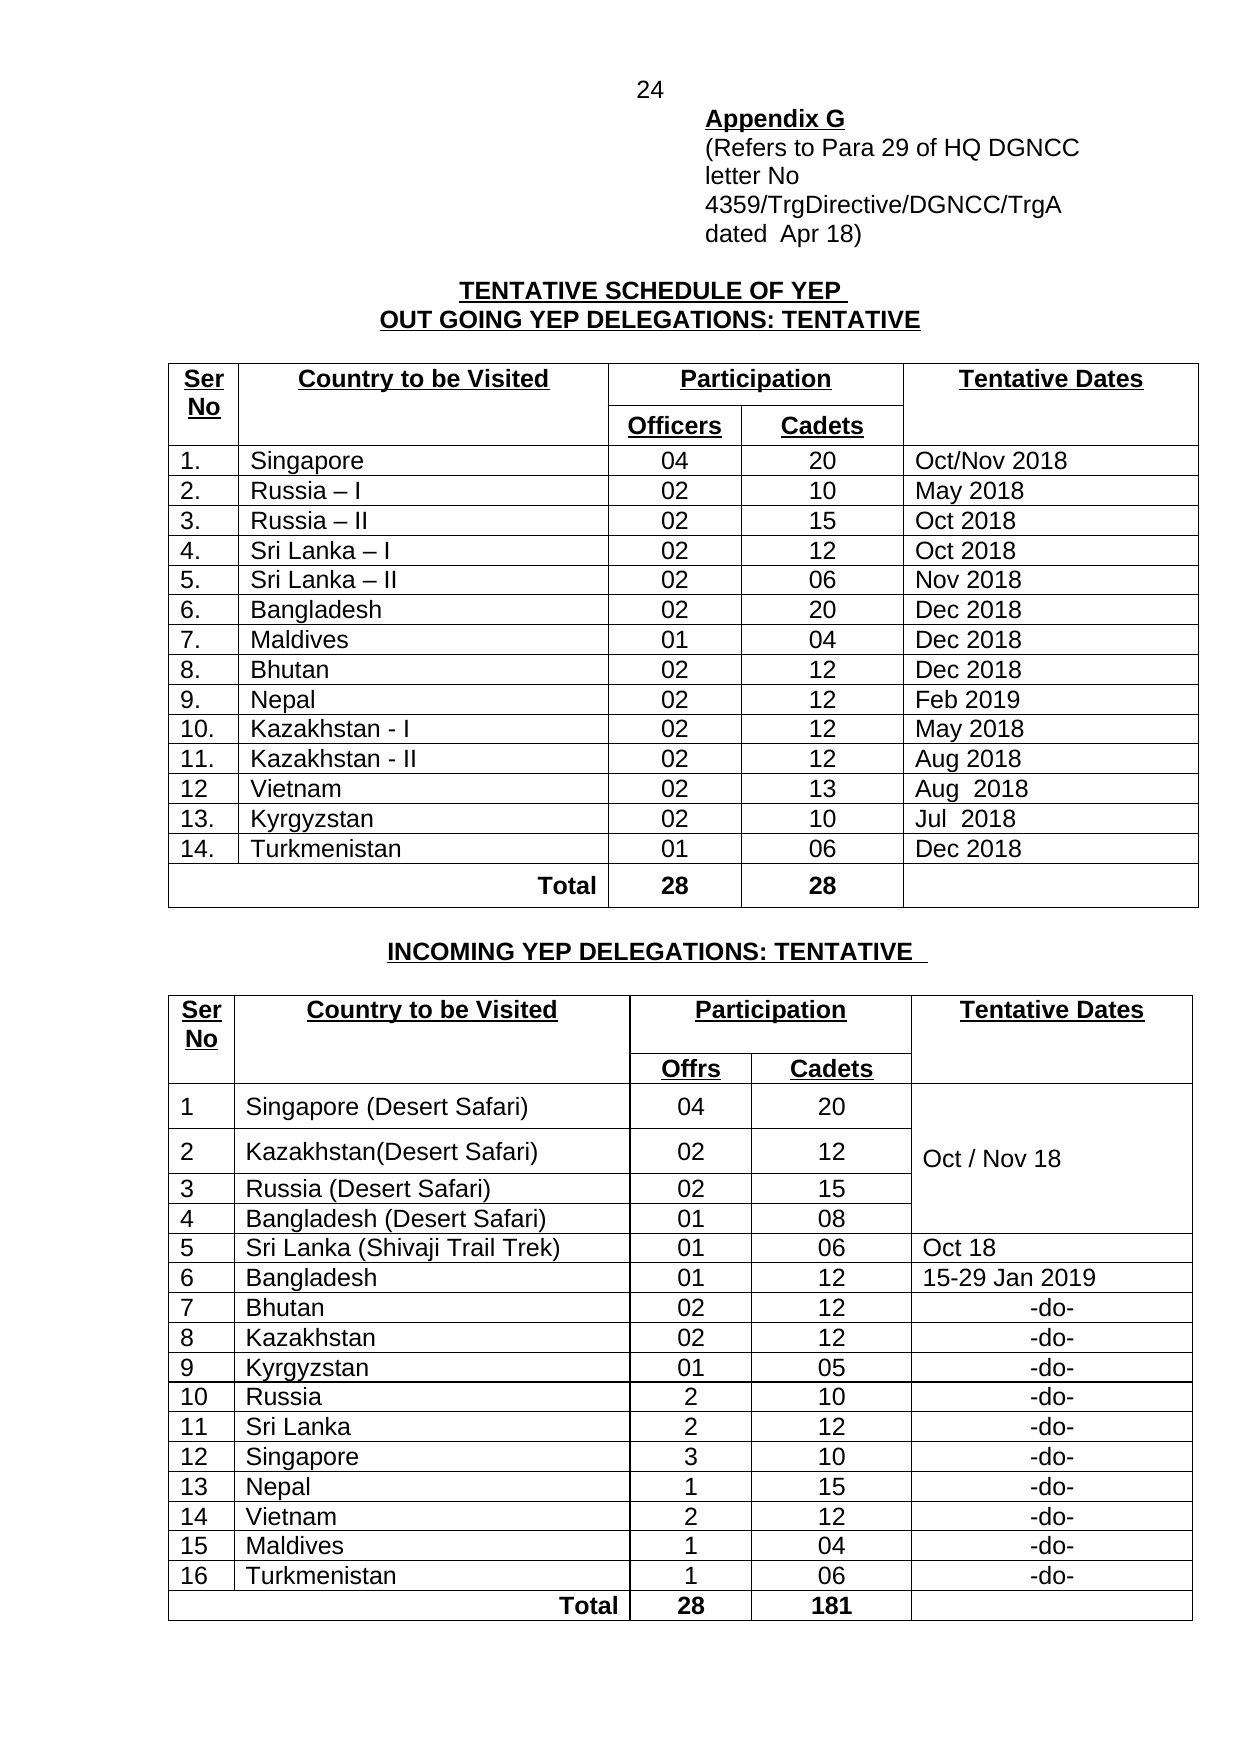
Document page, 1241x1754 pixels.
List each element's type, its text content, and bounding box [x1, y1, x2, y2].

table_cell Jul 2018 [904, 804, 1198, 833]
table_cell 15 [752, 1174, 911, 1203]
table_cell 7. [169, 625, 238, 654]
table_cell Singapore [239, 446, 608, 475]
table_cell Bangladesh [239, 595, 608, 624]
table_cell Bangladesh (Desert Safari) [235, 1204, 629, 1232]
table_cell 9 [169, 1353, 234, 1381]
table_cell 181 [752, 1591, 911, 1620]
table_cell 1 [631, 1531, 751, 1560]
table_header Country to be Visited [239, 364, 608, 445]
table_cell Dec 2018 [904, 625, 1198, 654]
text Appendix G [630, 104, 1120, 132]
table_cell 01 [631, 1353, 751, 1381]
table_cell 02 [609, 536, 741, 564]
table_cell Kazakhstan - II [239, 744, 608, 773]
table_cell Dec 2018 [904, 595, 1198, 624]
table_cell 10 [742, 476, 903, 505]
table_cell 10 [752, 1383, 911, 1411]
table_cell Oct 18 [912, 1234, 1192, 1262]
table_cell Kazakhstan [235, 1323, 629, 1352]
table_cell 01 [609, 625, 741, 654]
table_cell 02 [609, 774, 741, 803]
table_cell 12 [752, 1502, 911, 1530]
table_cell 12 [742, 744, 903, 773]
table_cell Aug 2018 [904, 774, 1198, 803]
table_cell Nepal [239, 685, 608, 713]
table_cell 6 [169, 1263, 234, 1292]
table_cell 10 [742, 804, 903, 833]
table_cell 01 [631, 1263, 751, 1292]
table_cell 15 [169, 1531, 234, 1560]
table_cell 06 [742, 834, 903, 862]
table_cell -do- [912, 1323, 1192, 1352]
table_cell 20 [752, 1084, 911, 1128]
table_cell 01 [631, 1234, 751, 1262]
table_cell 3. [169, 506, 238, 535]
table_cell 02 [609, 566, 741, 594]
table_cell 9. [169, 685, 238, 713]
table_cell 06 [752, 1561, 911, 1590]
table_cell 7 [169, 1293, 234, 1322]
table_cell 3 [169, 1174, 234, 1203]
table_cell 02 [609, 744, 741, 773]
table_cell Turkmenistan [235, 1561, 629, 1590]
table_cell 14. [169, 834, 238, 862]
table_cell 12 [752, 1323, 911, 1352]
table_cell Turkmenistan [239, 834, 608, 862]
table_cell Dec 2018 [904, 834, 1198, 862]
table_cell Dec 2018 [904, 655, 1198, 684]
table_cell Bhutan [239, 655, 608, 684]
table_cell 10. [169, 715, 238, 743]
table_cell 13 [169, 1472, 234, 1501]
table_cell 02 [631, 1174, 751, 1203]
text OUT GOING YEP DELEGATIONS: TENTATIVE [180, 305, 1120, 334]
table_cell Kyrgyzstan [235, 1353, 629, 1381]
table_cell 15-29 Jan 2019 [912, 1263, 1192, 1292]
table_cell Total [169, 864, 608, 907]
table_cell 02 [609, 595, 741, 624]
table_cell Singapore (Desert Safari) [235, 1084, 629, 1128]
table_cell Officers [609, 406, 741, 445]
table_cell Kyrgyzstan [239, 804, 608, 833]
table_cell 1 [631, 1561, 751, 1590]
table_cell 02 [609, 715, 741, 743]
table_cell 5 [169, 1234, 234, 1262]
table_cell -do- [912, 1293, 1192, 1322]
table_cell Sri Lanka [235, 1412, 629, 1441]
table_cell 1 [631, 1472, 751, 1501]
table_cell Sri Lanka (Shivaji Trail Trek) [235, 1234, 629, 1262]
table_cell 12 [742, 685, 903, 713]
table_cell 2 [169, 1129, 234, 1173]
text 24 [180, 75, 1120, 104]
table_cell -do- [912, 1383, 1192, 1411]
table_cell 06 [752, 1234, 911, 1262]
table_cell Offrs [631, 1054, 751, 1083]
table_cell -do- [912, 1412, 1192, 1441]
table_cell 12 [742, 536, 903, 564]
table_cell -do- [912, 1502, 1192, 1530]
table_cell 13 [742, 774, 903, 803]
table_cell May 2018 [904, 476, 1198, 505]
table_cell Russia [235, 1383, 629, 1411]
table_cell Aug 2018 [904, 744, 1198, 773]
table_cell Total [169, 1591, 629, 1620]
table_cell 04 [752, 1531, 911, 1560]
table_cell 02 [609, 506, 741, 535]
table_cell 3 [631, 1442, 751, 1471]
table_cell Russia (Desert Safari) [235, 1174, 629, 1203]
table_cell 2 [631, 1412, 751, 1441]
table_cell 12 [752, 1129, 911, 1173]
table_cell 02 [631, 1293, 751, 1322]
table_cell 11. [169, 744, 238, 773]
table_cell 06 [742, 566, 903, 594]
table_cell Vietnam [239, 774, 608, 803]
table_cell Cadets [752, 1054, 911, 1083]
table_cell 04 [631, 1084, 751, 1128]
table_cell 14 [169, 1502, 234, 1530]
text TENTATIVE SCHEDULE OF YEP [180, 276, 1120, 305]
table_cell 5. [169, 566, 238, 594]
table_cell -do- [912, 1442, 1192, 1471]
table_cell Kazakhstan - I [239, 715, 608, 743]
table_cell 164 [742, 864, 903, 907]
table_cell 13. [169, 804, 238, 833]
table_header Tentative Dates [904, 364, 1198, 445]
table_cell Oct 2018 [904, 506, 1198, 535]
table_cell Oct / Nov 18 [912, 1084, 1192, 1232]
table_cell 02 [631, 1323, 751, 1352]
table_cell 8 [169, 1323, 234, 1352]
table_cell 02 [609, 476, 741, 505]
table_cell 4. [169, 536, 238, 564]
table_cell Cadets [742, 406, 903, 445]
table_cell 20 [742, 446, 903, 475]
table_cell 01 [631, 1204, 751, 1232]
table_cell 04 [742, 625, 903, 654]
table_cell [912, 1591, 1192, 1620]
table_cell 04 [609, 446, 741, 475]
table_cell Feb 2019 [904, 685, 1198, 713]
table_cell 02 [631, 1129, 751, 1173]
table_cell 2 [631, 1502, 751, 1530]
table_cell -do- [912, 1353, 1192, 1381]
table_cell 02 [609, 685, 741, 713]
table_header Tentative Dates [912, 996, 1192, 1083]
text INCOMING YEP DELEGATIONS: TENTATIVE [180, 937, 1120, 966]
table_cell Nepal [235, 1472, 629, 1501]
table_cell 4 [169, 1204, 234, 1232]
table_cell 8. [169, 655, 238, 684]
table_cell 02 [609, 804, 741, 833]
table_cell 16 [169, 1561, 234, 1590]
table_cell Sri Lanka – I [239, 536, 608, 564]
table_cell 12 [752, 1293, 911, 1322]
table_cell Bangladesh [235, 1263, 629, 1292]
table_cell [904, 864, 1198, 907]
table_cell -do- [912, 1531, 1192, 1560]
table_cell Oct 2018 [904, 536, 1198, 564]
table_cell 12 [752, 1412, 911, 1441]
table_cell Russia – I [239, 476, 608, 505]
table_cell 12 [742, 715, 903, 743]
table_header Ser No [169, 996, 234, 1083]
table_cell Singapore [235, 1442, 629, 1471]
table_cell Russia – II [239, 506, 608, 535]
table_cell 11 [169, 1412, 234, 1441]
table_cell 12 [752, 1263, 911, 1292]
table_cell Nov 2018 [904, 566, 1198, 594]
table_cell Kazakhstan(Desert Safari) [235, 1129, 629, 1173]
table_header Country to be Visited [235, 996, 629, 1083]
table_cell -do- [912, 1561, 1192, 1590]
table_cell 2. [169, 476, 238, 505]
table_cell -do- [912, 1472, 1192, 1501]
table_cell 12 [169, 774, 238, 803]
table_cell May 2018 [904, 715, 1198, 743]
table_cell Oct/Nov 2018 [904, 446, 1198, 475]
table_cell 1. [169, 446, 238, 475]
table_cell 2 [631, 1383, 751, 1411]
table_cell Vietnam [235, 1502, 629, 1530]
table_cell 08 [752, 1204, 911, 1232]
table_cell 02 [609, 655, 741, 684]
table_header Ser No [169, 364, 238, 445]
table_cell 15 [742, 506, 903, 535]
table_cell 15 [752, 1472, 911, 1501]
table_cell Bhutan [235, 1293, 629, 1322]
table_cell Sri Lanka – II [239, 566, 608, 594]
table_cell Maldives [239, 625, 608, 654]
table_header Participation [631, 996, 911, 1053]
table_cell 6. [169, 595, 238, 624]
table_cell Maldives [235, 1531, 629, 1560]
table_cell 12 [169, 1442, 234, 1471]
table_header Participation [609, 364, 903, 405]
table_cell 28 [631, 1591, 751, 1620]
table_cell 10 [752, 1442, 911, 1471]
table_cell 1 [169, 1084, 234, 1128]
text (Refers to Para 29 of HQ DGNCC letter No 4359/TrgDirective/DGNCC/TrgA dated Apr 18) [705, 132, 1120, 247]
table_cell 05 [752, 1353, 911, 1381]
table_cell 10 [169, 1383, 234, 1411]
table_cell 12 [742, 655, 903, 684]
table_cell 20 [742, 595, 903, 624]
table_cell 28 [609, 864, 741, 907]
table_cell 01 [609, 834, 741, 862]
